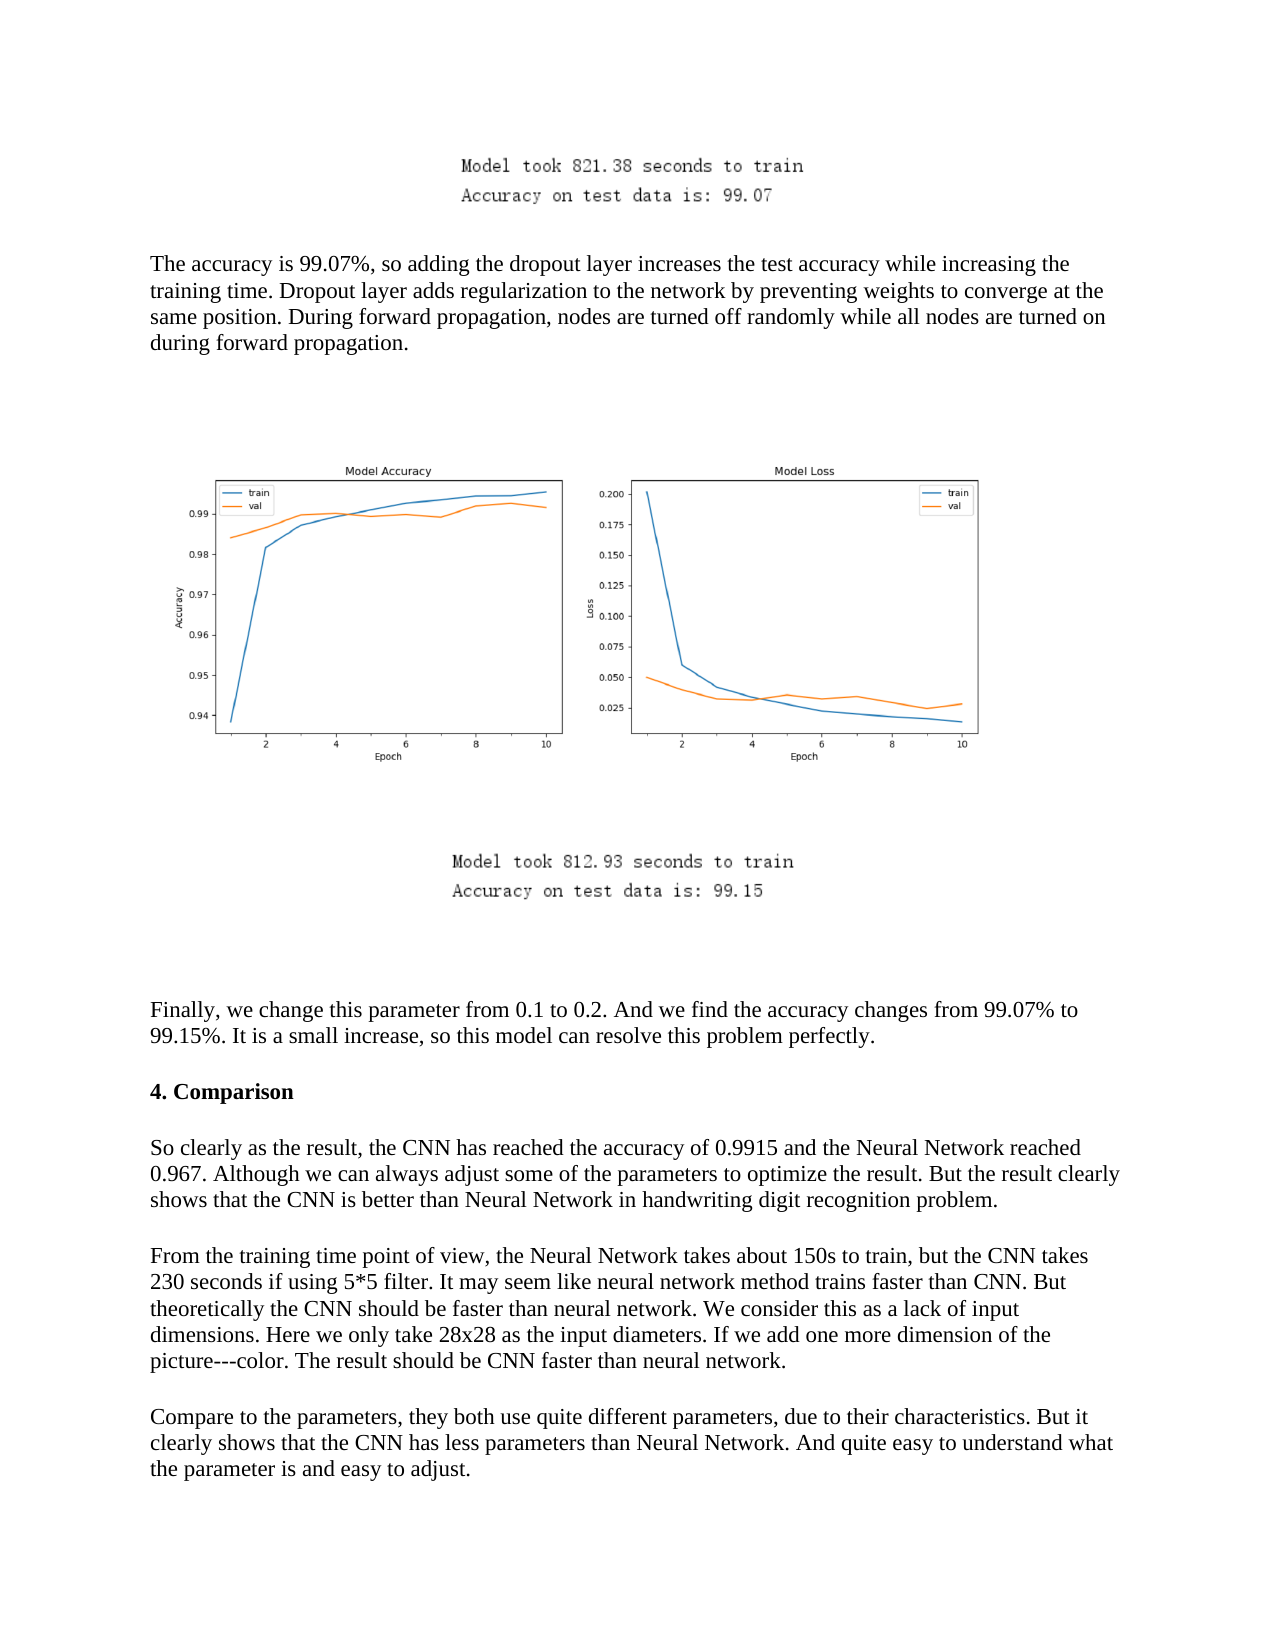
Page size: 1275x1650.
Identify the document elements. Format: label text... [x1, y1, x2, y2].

text 4. Comparison [150, 1078, 1125, 1104]
picture [444, 850, 831, 912]
text The accuracy is 99.07%, so adding the dropout layer increases the test accuracy while increasing the training time. Dropout layer adds regularization to the network by preventing weights to converge at the same position. During forward propagation, nodes are turned off randomly while all nodes are turned on during forward propagation. [150, 250, 1125, 356]
text Compare to the parameters, they both use quite different parameters, due to their characteristics. But it clearly shows that the CNN has less parameters than Neural Network. And quite easy to understand what the parameter is and easy to adjust. [150, 1403, 1125, 1482]
text From the training time point of view, the Neural Network takes about 150s to train, but the CNN takes 230 seconds if using 5*5 filter. It may seem like neural network method trains faster than CNN. But theoretically the CNN should be faster than neural network. We consider this as a lack of input dimensions. Here we only take 28x28 as the input diameters. If we add one more dimension of the picture---color. The result should be CNN faster than neural network. [150, 1242, 1125, 1374]
text So clearly as the result, the CNN has reached the accuracy of 0.9915 and the Neural Network reached 0.967. Although we can always adjust some of the parameters to optimize the result. But the result clearly shows that the CNN is better than Neural Network in handwriting digit recognition problem. [150, 1134, 1125, 1213]
text Finally, we change this parameter from 0.1 to 0.2. And we find the accuracy changes from 99.07% to 99.15%. It is a small increase, so this model can resolve this problem perfectly. [150, 996, 1125, 1049]
picture [150, 440, 1016, 766]
picture [453, 150, 822, 222]
